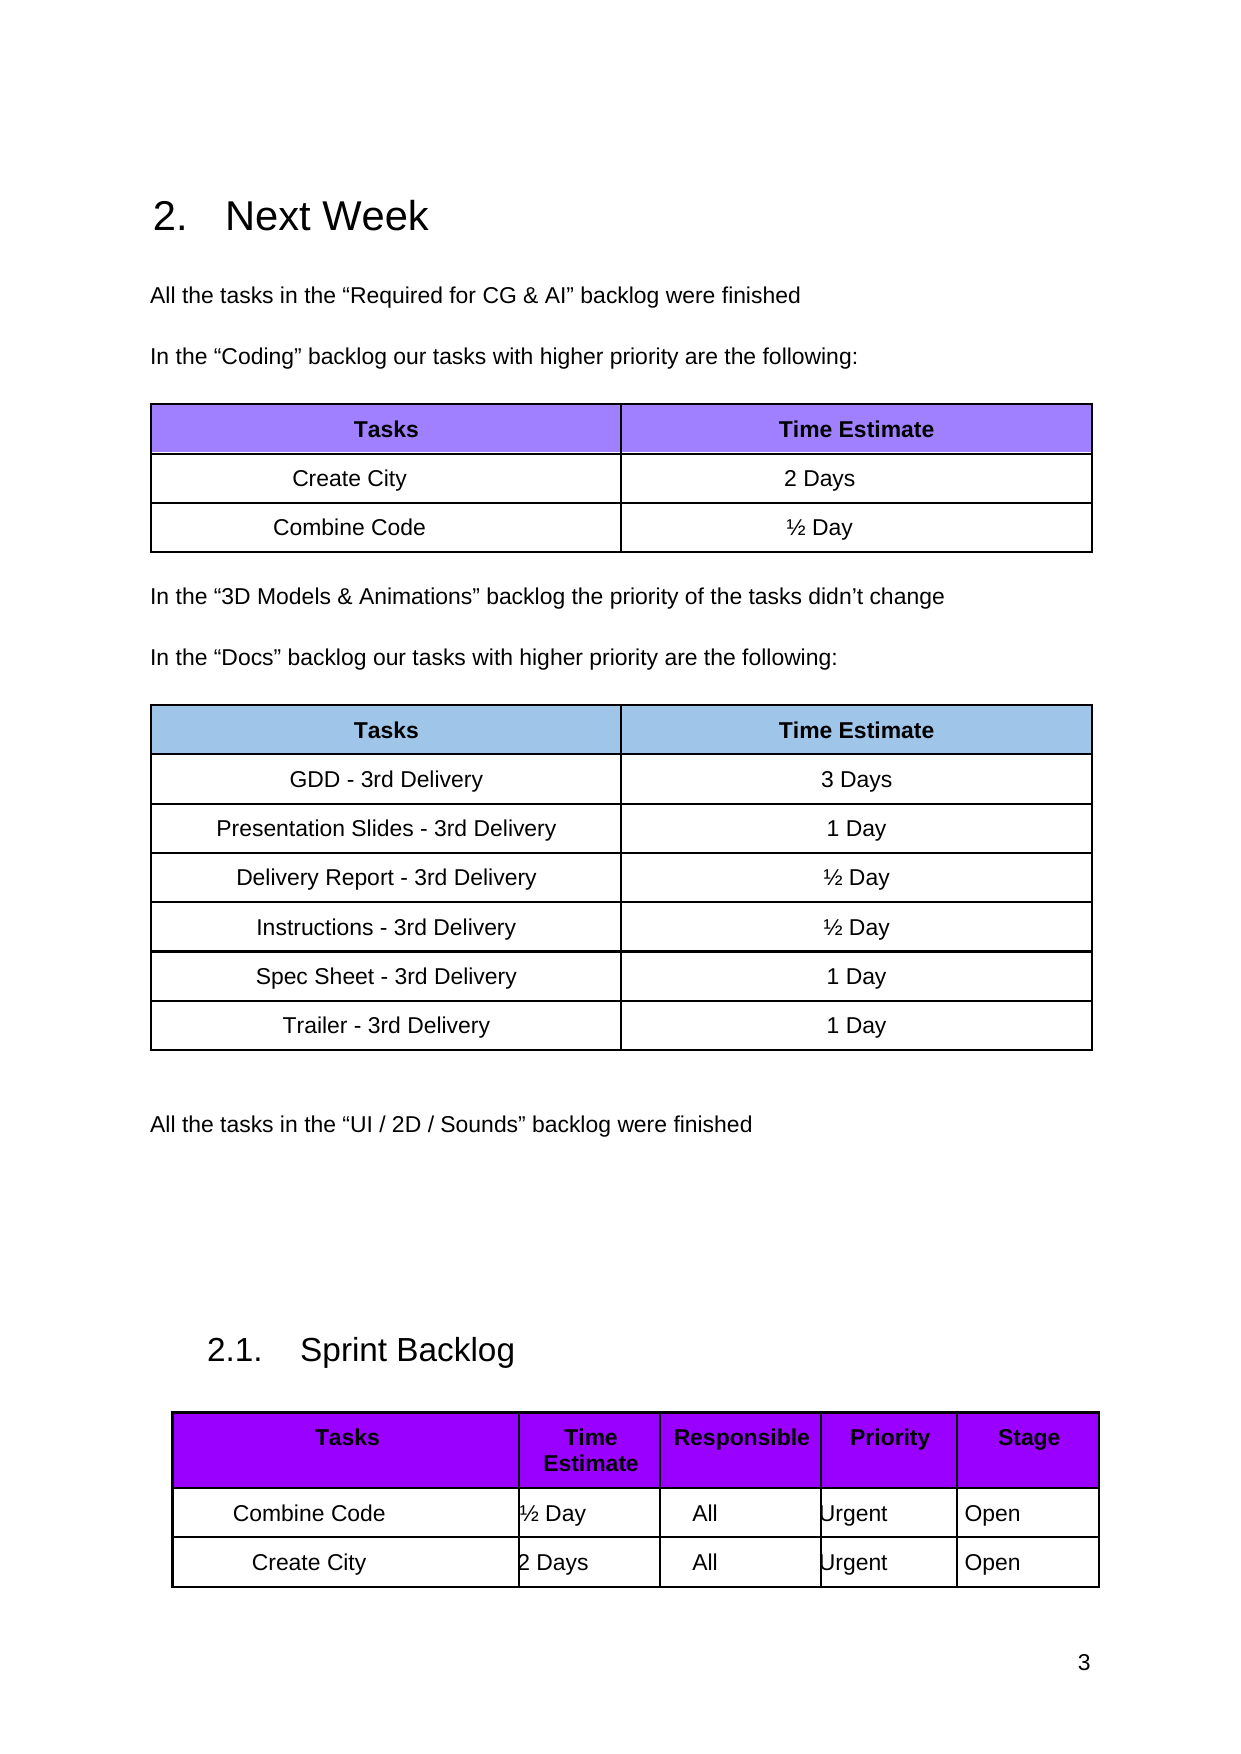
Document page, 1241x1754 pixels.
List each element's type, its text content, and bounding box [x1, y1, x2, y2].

table_header Time Estimate [622, 405, 1091, 452]
text In the “Docs” backlog our tasks with higher priority are the following: [150, 644, 1090, 670]
text All the tasks in the “UI / 2D / Sounds” backlog were finished [150, 1111, 1090, 1138]
table_cell 1 Day [622, 953, 1091, 1000]
table_cell ½ Day [622, 903, 1091, 950]
table_cell Presentation Slides - 3rd Delivery [152, 805, 620, 852]
table_header Priority [822, 1414, 956, 1487]
text All the tasks in the “Required for CG & AI” backlog were finished [150, 282, 1090, 309]
table_header Tasks [174, 1414, 518, 1487]
table_header Tasks [152, 706, 620, 753]
text In the “3D Models & Animations” backlog the priority of the tasks didn’t change [150, 583, 1090, 609]
table_cell Combine Code [152, 504, 620, 551]
subtitle Sprint Backlog [262, 1330, 1090, 1369]
table_header Tasks [152, 405, 620, 452]
table_cell Combine Code [174, 1489, 518, 1536]
table_cell Open [958, 1538, 1098, 1586]
table_cell Create City [152, 455, 620, 502]
table_header Stage [958, 1414, 1098, 1487]
table_cell 2 Days [622, 455, 1091, 502]
table_cell Create City [174, 1538, 518, 1586]
table_cell ½ Day [622, 854, 1091, 901]
subtitle Next Week [187, 192, 1090, 239]
table_cell Instructions - 3rd Delivery [152, 903, 620, 950]
table_cell ½ Day [520, 1489, 659, 1536]
table_cell GDD - 3rd Delivery [152, 755, 620, 803]
table_header Time Estimate [520, 1414, 659, 1487]
table_cell 2 Days [520, 1538, 659, 1586]
table_cell Open [958, 1489, 1098, 1536]
text In the “Coding” backlog our tasks with higher priority are the following: [150, 343, 1090, 369]
table_cell All [661, 1489, 820, 1536]
table_cell Trailer - 3rd Delivery [152, 1002, 620, 1049]
table_header Time Estimate [622, 706, 1091, 753]
table_cell 1 Day [622, 805, 1091, 852]
table_cell Urgent [822, 1489, 956, 1536]
table_cell All [661, 1538, 820, 1586]
table_cell Urgent [822, 1538, 956, 1586]
table_cell ½ Day [622, 504, 1091, 551]
table_header Responsible [661, 1414, 820, 1487]
table_cell Spec Sheet - 3rd Delivery [152, 953, 620, 1000]
table_cell 3 Days [622, 755, 1091, 803]
table_cell 1 Day [622, 1002, 1091, 1049]
table_cell Delivery Report - 3rd Delivery [152, 854, 620, 901]
